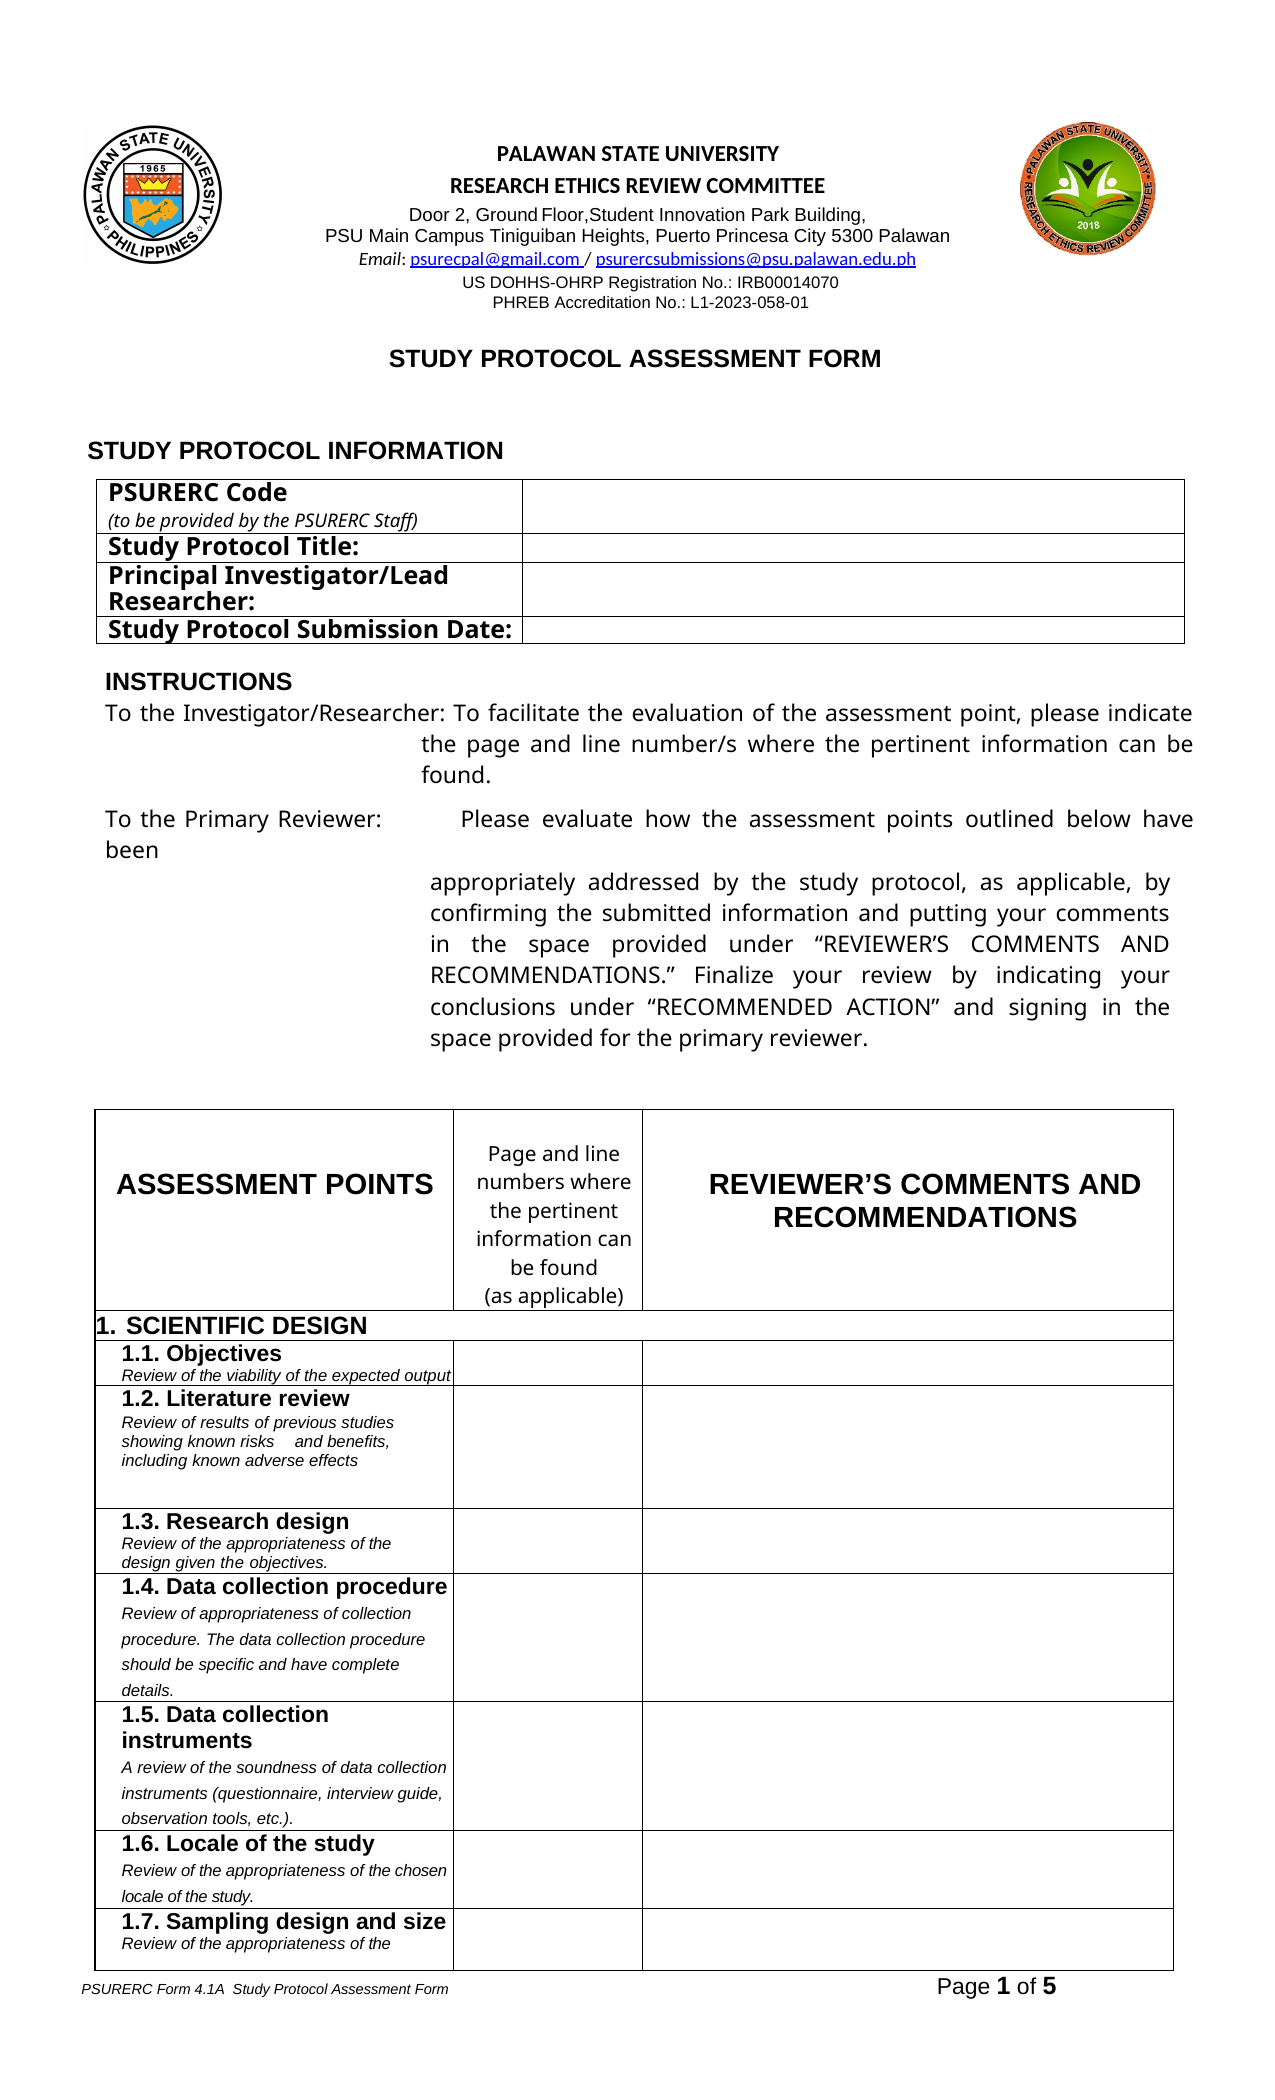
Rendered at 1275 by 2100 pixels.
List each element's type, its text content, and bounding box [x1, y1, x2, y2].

table_cell 1.7. Sampling design and size Review of the appropriateness of the method of sampling and techniques, and justification of sample size [96, 1909, 453, 1970]
table_cell [454, 1909, 642, 1970]
table_cell [454, 1574, 642, 1701]
table_cell 1.3. Research design Review of the appropriateness of the design given the objectives. [96, 1509, 453, 1573]
table_cell [643, 1909, 1173, 1970]
text To the Investigator/Researcher: To facilitate the evaluation of the assessment point, please indicate the page and line number/s where the pertinent information can be found. [105, 697, 1194, 790]
table_cell [643, 1509, 1173, 1573]
table_cell [643, 1386, 1173, 1508]
table_cell [454, 1702, 642, 1830]
table_cell [454, 1509, 642, 1573]
table_cell 1.5. Data collection instruments A review of the soundness of data collection instruments (questionnaire, interview guide, observation tools, etc.). [96, 1702, 453, 1830]
table_cell [643, 1702, 1173, 1830]
text INSTRUCTIONS [105, 667, 1194, 696]
table_header REVIEWER’S COMMENTS AND RECOMMENDATIONS [643, 1110, 1173, 1310]
text appropriately addressed by the study protocol, as applicable, by confirming the submitted information and putting your comments in the space provided under “REVIEWER’S COMMENTS AND RECOMMENDATIONS.” Finalize your review by indicating your conclusions under “RECOMMENDED ACTION” and signing in the space provided for the primary reviewer. [430, 866, 1170, 1053]
table_cell [454, 1386, 642, 1508]
table_cell 1.6. Locale of the study Review of the appropriateness of the chosen locale of the study. [96, 1831, 453, 1907]
table_cell 1.2. Literature review Review of results of previous studies showing known risks and benefits, including known adverse effects [96, 1386, 453, 1508]
subtitle STUDY PROTOCOL INFORMATION [81, 436, 1189, 465]
table_header Page and line numbers where the pertinent information can be found (as applicable) [454, 1110, 642, 1310]
table_cell [454, 1341, 642, 1385]
table_cell [643, 1831, 1173, 1907]
picture [1020, 122, 1156, 258]
table_cell 1. SCIENTIFIC DESIGN [96, 1311, 1173, 1340]
table_cell [643, 1574, 1173, 1701]
picture [82, 124, 224, 265]
table_cell [643, 1341, 1173, 1385]
text To the Primary Reviewer: Please evaluate how the assessment points outlined below have been [105, 803, 1194, 865]
subtitle STUDY PROTOCOL ASSESSMENT FORM [81, 344, 1189, 373]
table_cell 1.4. Data collection procedure Review of appropriateness of collection procedure. The data collection procedure should be specific and have complete details. [96, 1574, 453, 1701]
table_cell [454, 1831, 642, 1907]
table_cell 1.1. Objectives Review of the viability of the expected output [96, 1341, 453, 1385]
table_header ASSESSMENT POINTS [96, 1110, 453, 1310]
